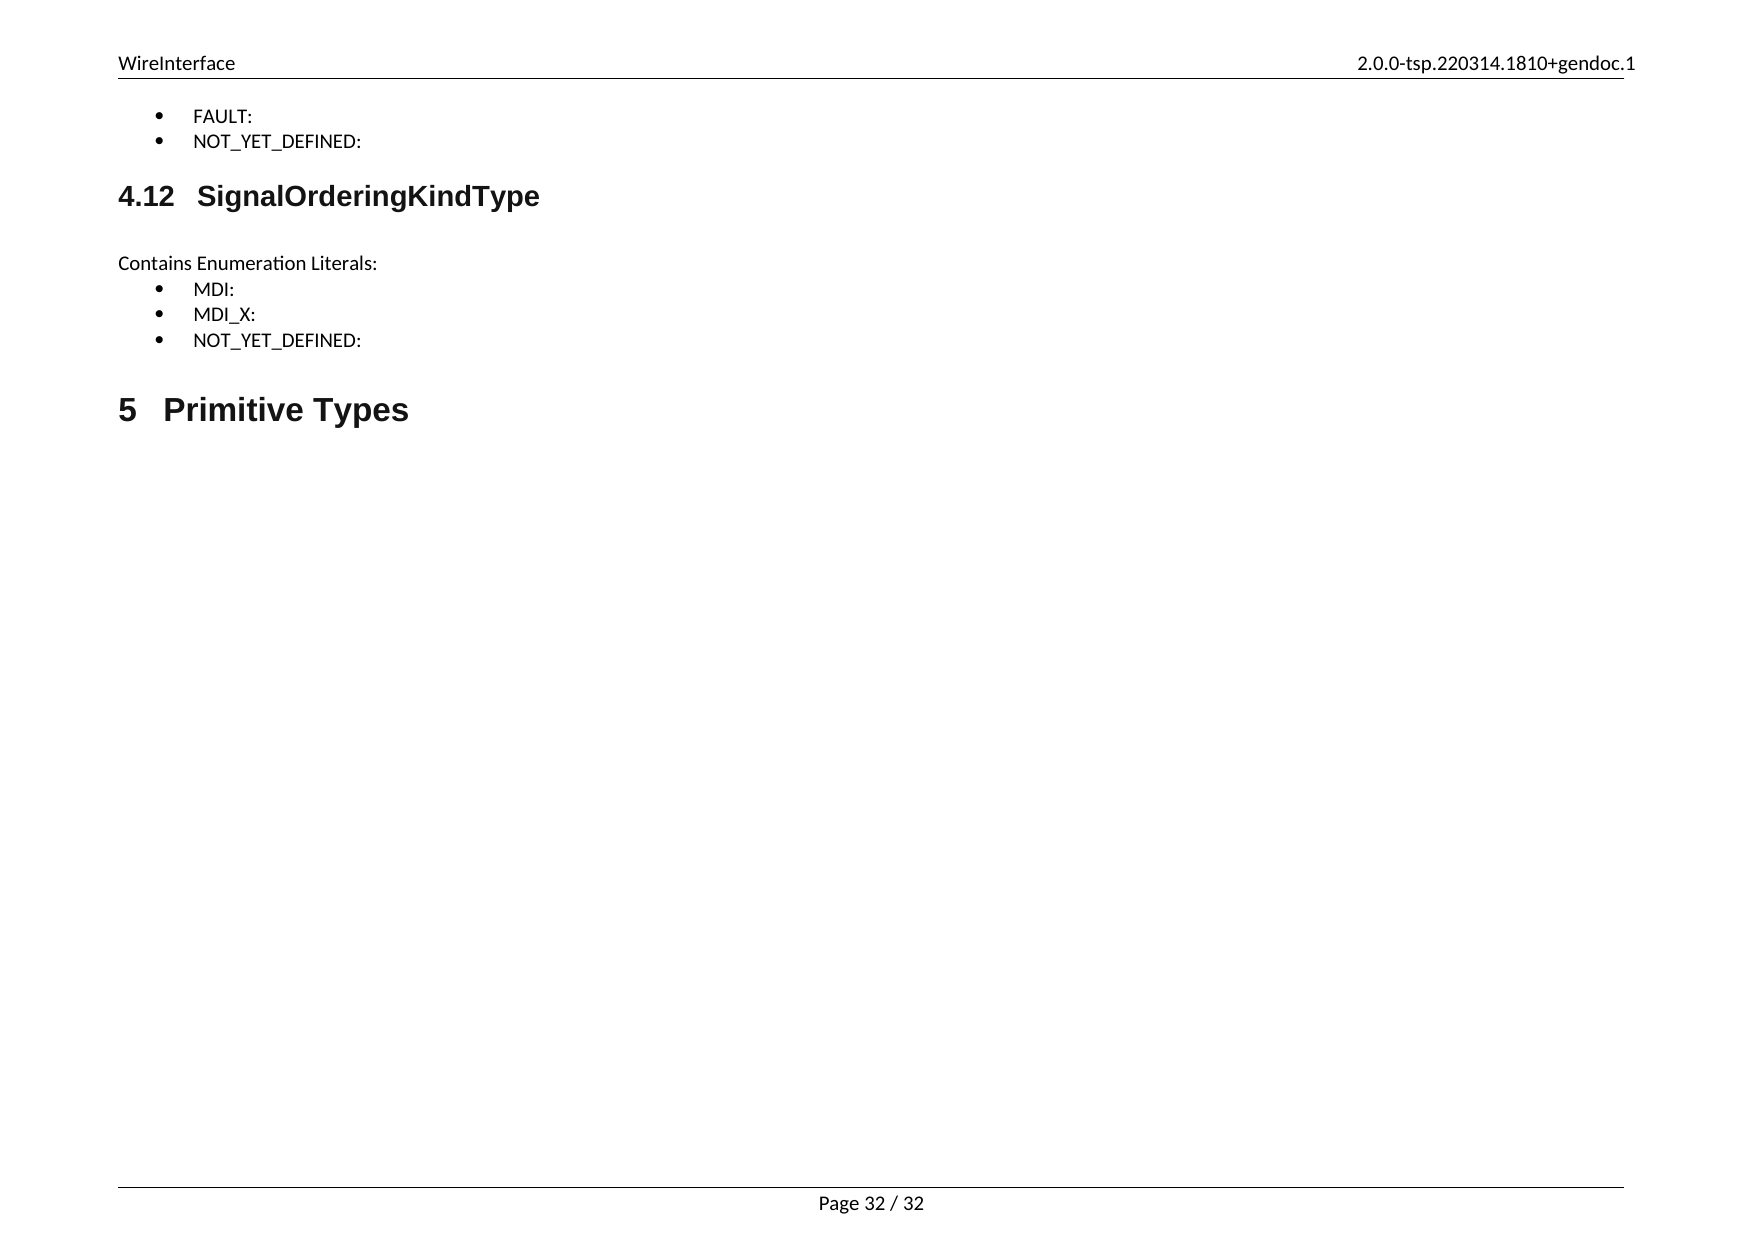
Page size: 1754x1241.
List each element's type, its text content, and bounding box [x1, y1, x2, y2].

list MDI_X: [156, 301, 1624, 327]
subtitle SignalOrderingKindType [118, 179, 1624, 213]
list FAULT: [156, 103, 1624, 129]
subtitle Primitive Types [118, 390, 1624, 428]
list NOT_YET_DEFINED: [156, 327, 1624, 352]
list MDI: [156, 276, 1624, 301]
text Contains Enumeration Literals: [118, 251, 1624, 276]
list NOT_YET_DEFINED: [156, 129, 1624, 154]
